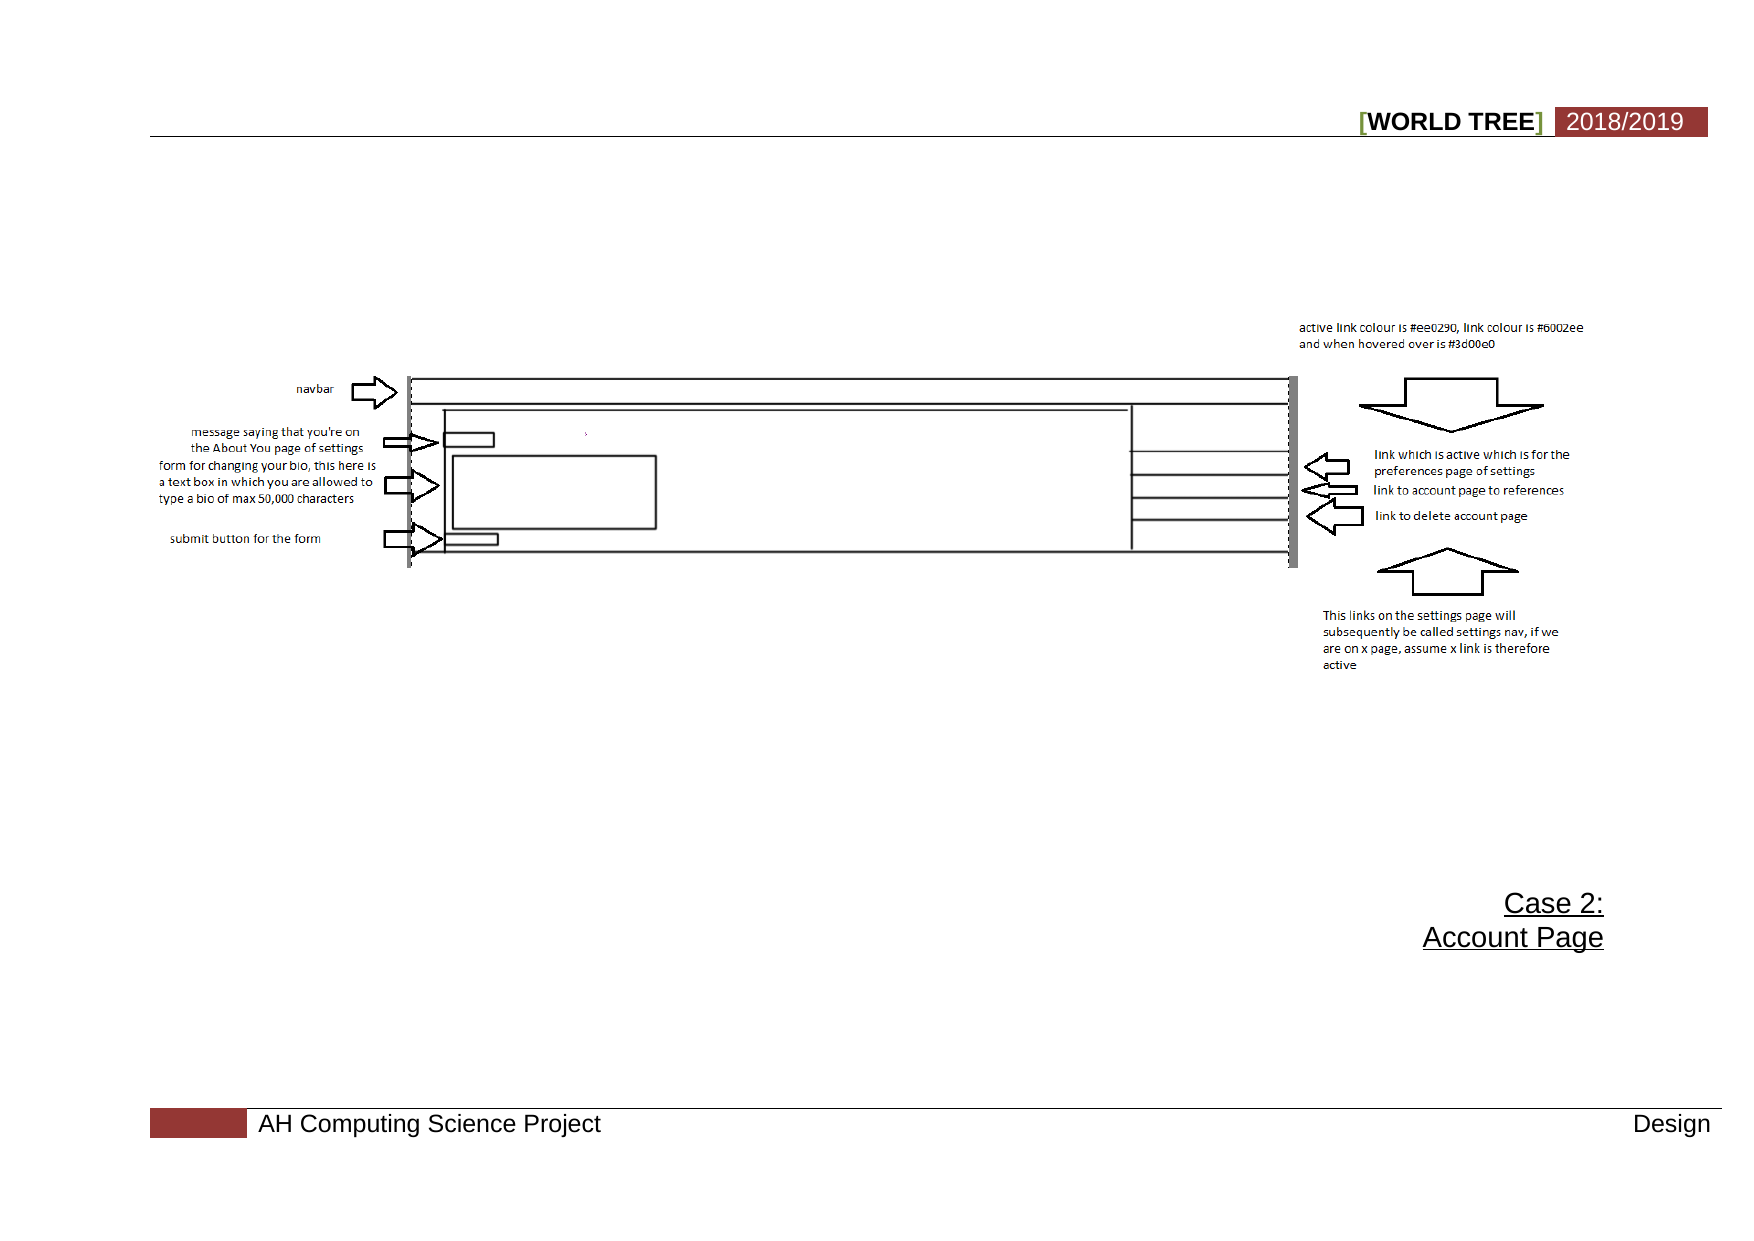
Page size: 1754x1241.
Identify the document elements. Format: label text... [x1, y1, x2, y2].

text Case 2: [150, 887, 1604, 920]
picture [150, 165, 1605, 887]
text Account Page [150, 920, 1604, 953]
